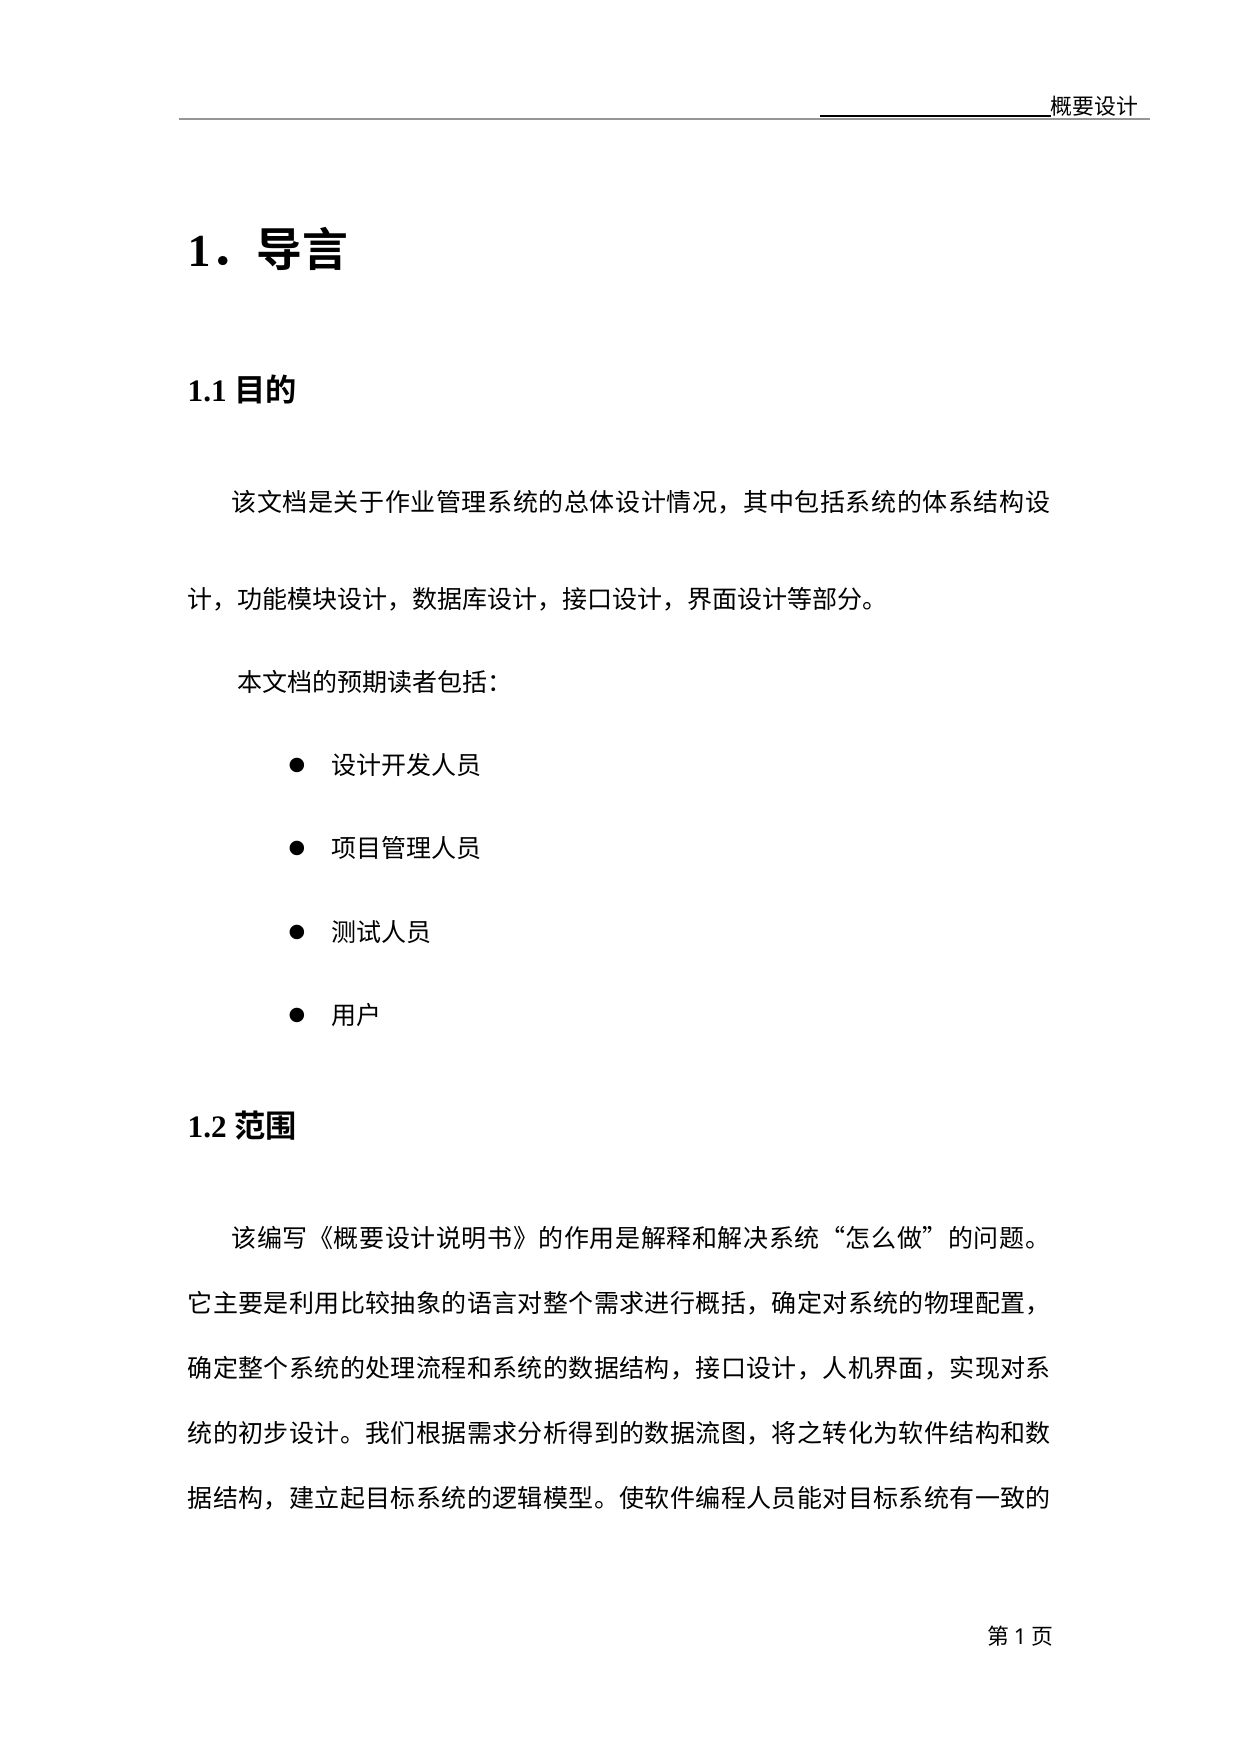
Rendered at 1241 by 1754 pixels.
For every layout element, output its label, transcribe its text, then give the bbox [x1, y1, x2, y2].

subtitle 1．导言 [187, 197, 1053, 295]
list 项目管理人员 [287, 814, 1053, 879]
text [187, 1204, 1053, 1529]
subtitle 1.2 范围 [187, 1091, 1053, 1156]
subtitle 1.1 目的 [187, 355, 1053, 420]
list 设计开发人员 [287, 731, 1053, 796]
list 测试人员 [287, 898, 1053, 963]
text 本文档的预期读者包括： [187, 648, 1053, 713]
text 该文档是关于作业管理系统的总体设计情况，其中包括系统的体系结构设计，功能模块设计，数据库设计，接口设计，界面设计等部分。 [187, 468, 1053, 630]
list 用户 [287, 981, 1053, 1046]
